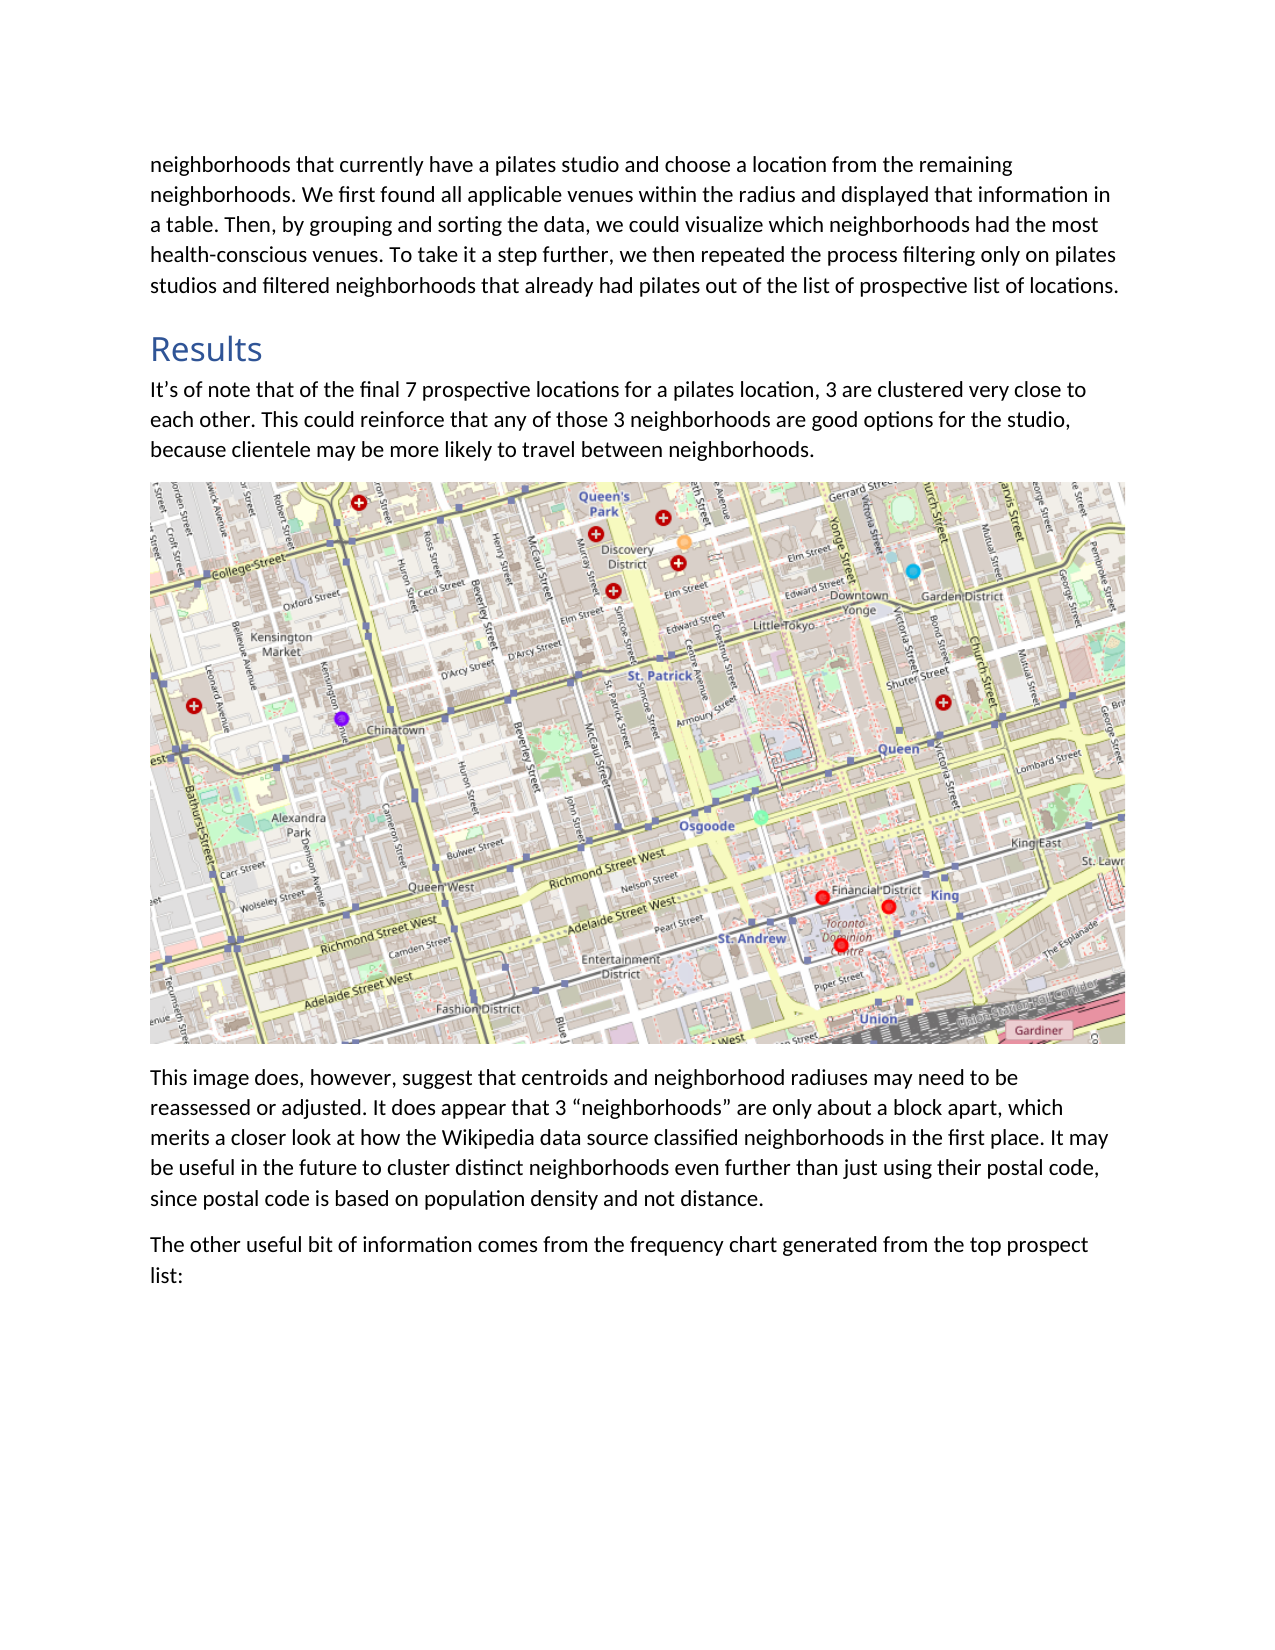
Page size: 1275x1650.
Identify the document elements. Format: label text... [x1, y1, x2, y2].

picture [150, 482, 1125, 1044]
subtitle Results [150, 326, 1125, 371]
text This image does, however, suggest that centroids and neighborhood radiuses may need to be reassessed or adjusted. It does appear that 3 “neighborhoods” are only about a block apart, which merits a closer look at how the Wikipedia data source classified neighborhoods in the first place. It may be useful in the future to cluster distinct neighborhoods even further than just using their postal code, since postal code is based on population density and not distance. [150, 1063, 1125, 1212]
text The other useful bit of information comes from the frequency chart generated from the top prospect list: [150, 1231, 1125, 1289]
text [150, 150, 1125, 299]
text It’s of note that of the final 7 prospective locations for a pilates location, 3 are clustered very close to each other. This could reinforce that any of those 3 neighborhoods are good options for the studio, because clientele may be more likely to travel between neighborhoods. [150, 375, 1125, 463]
